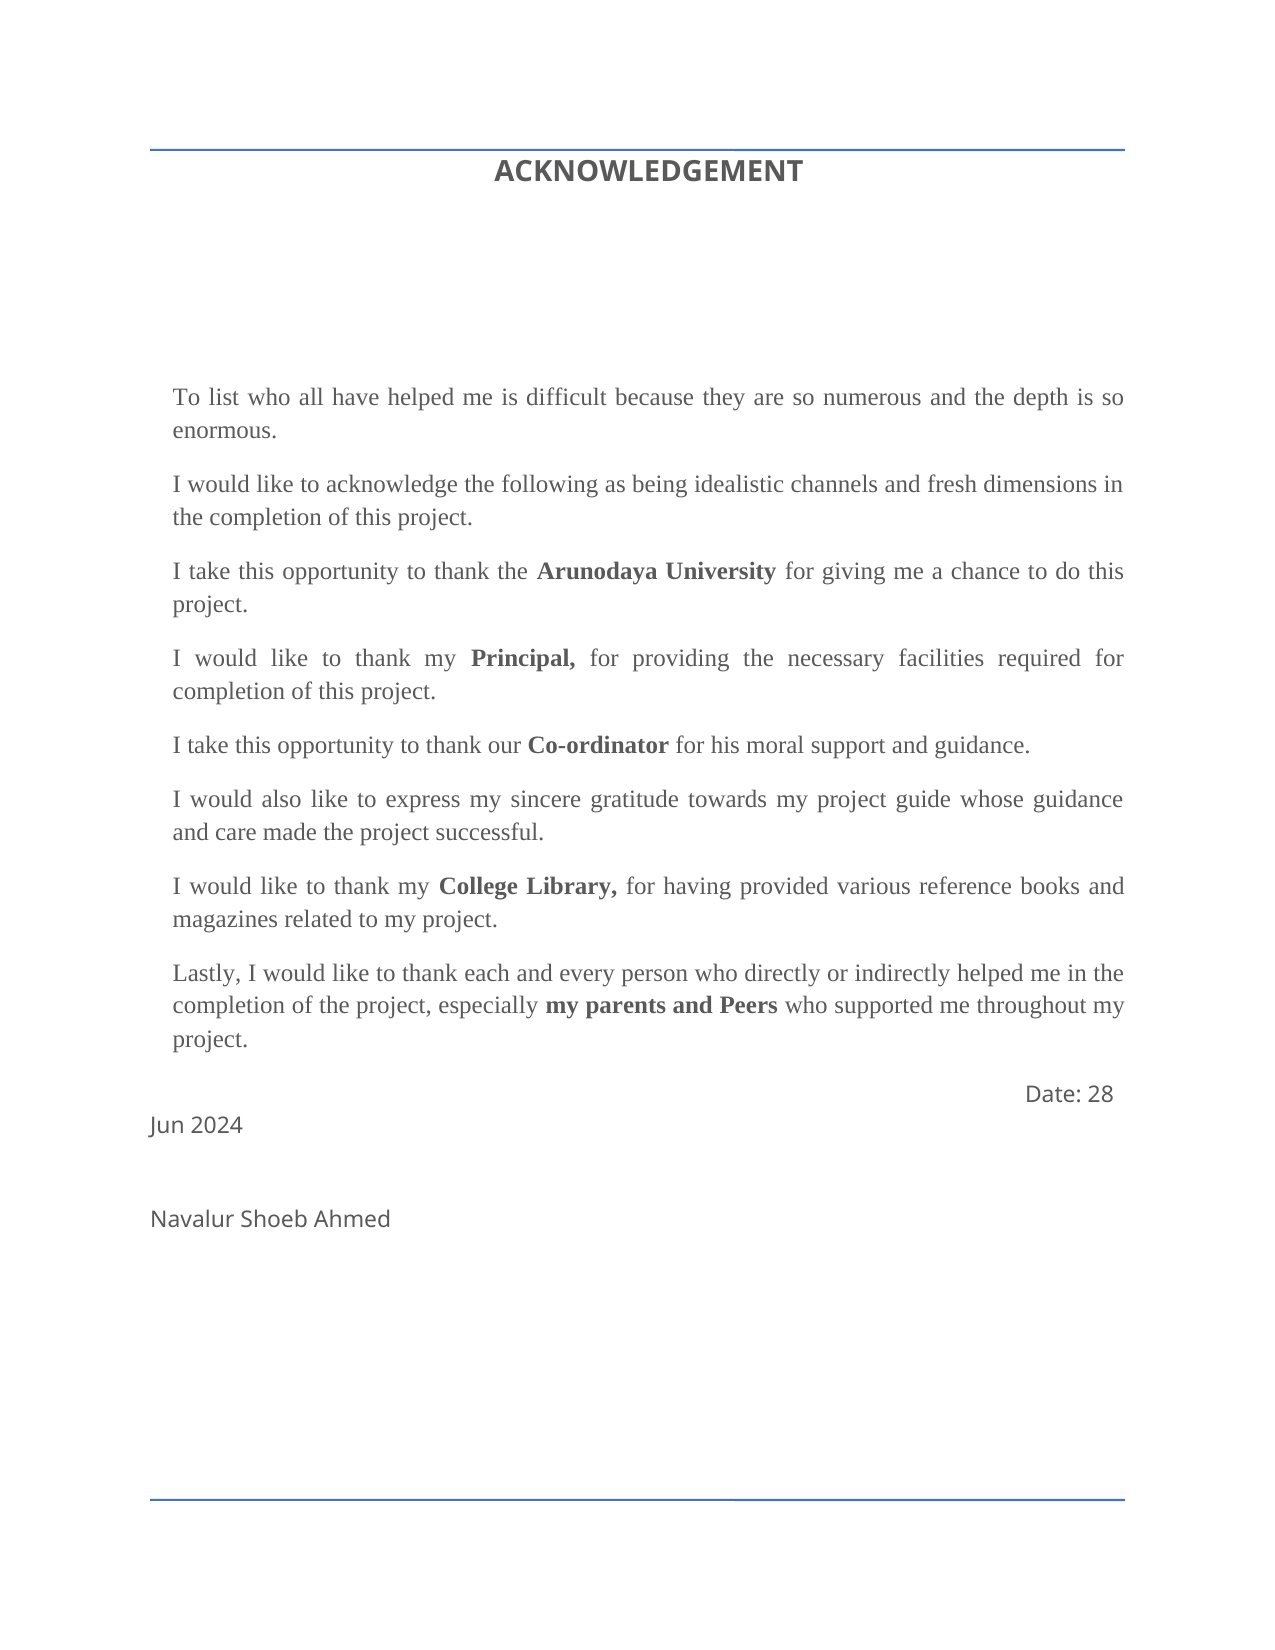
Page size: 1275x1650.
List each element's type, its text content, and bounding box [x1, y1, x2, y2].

text I take this opportunity to thank the Arunodaya University for giving me a chance to do this project. [172, 556, 1125, 618]
text I would like to thank my College Library, for having provided various reference books and magazines related to my project. [172, 871, 1125, 932]
text I take this opportunity to thank our Co-ordinator for his moral support and guidance. [172, 730, 1125, 759]
text Lastly, I would like to thank each and every person who directly or indirectly helped me in the completion of the project, especially my parents and Peers who supported me throughout my project. [172, 958, 1125, 1052]
text To list who all have helped me is difficult because they are so numerous and the depth is so enormous. [172, 382, 1125, 444]
text I would also like to express my sincere gratitude towards my project guide whose guidance and care made the project successful. [172, 784, 1125, 846]
text ACKNOWLEDGEMENT [172, 150, 1125, 190]
text Date: 28 Jun 2024 [150, 1077, 1125, 1140]
text I would like to acknowledge the following as being idealistic channels and fresh dimensions in the completion of this project. [172, 469, 1125, 531]
text Navalur Shoeb Ahmed [150, 1202, 1125, 1234]
text I would like to thank my Principal, for providing the necessary facilities required for completion of this project. [172, 643, 1125, 705]
